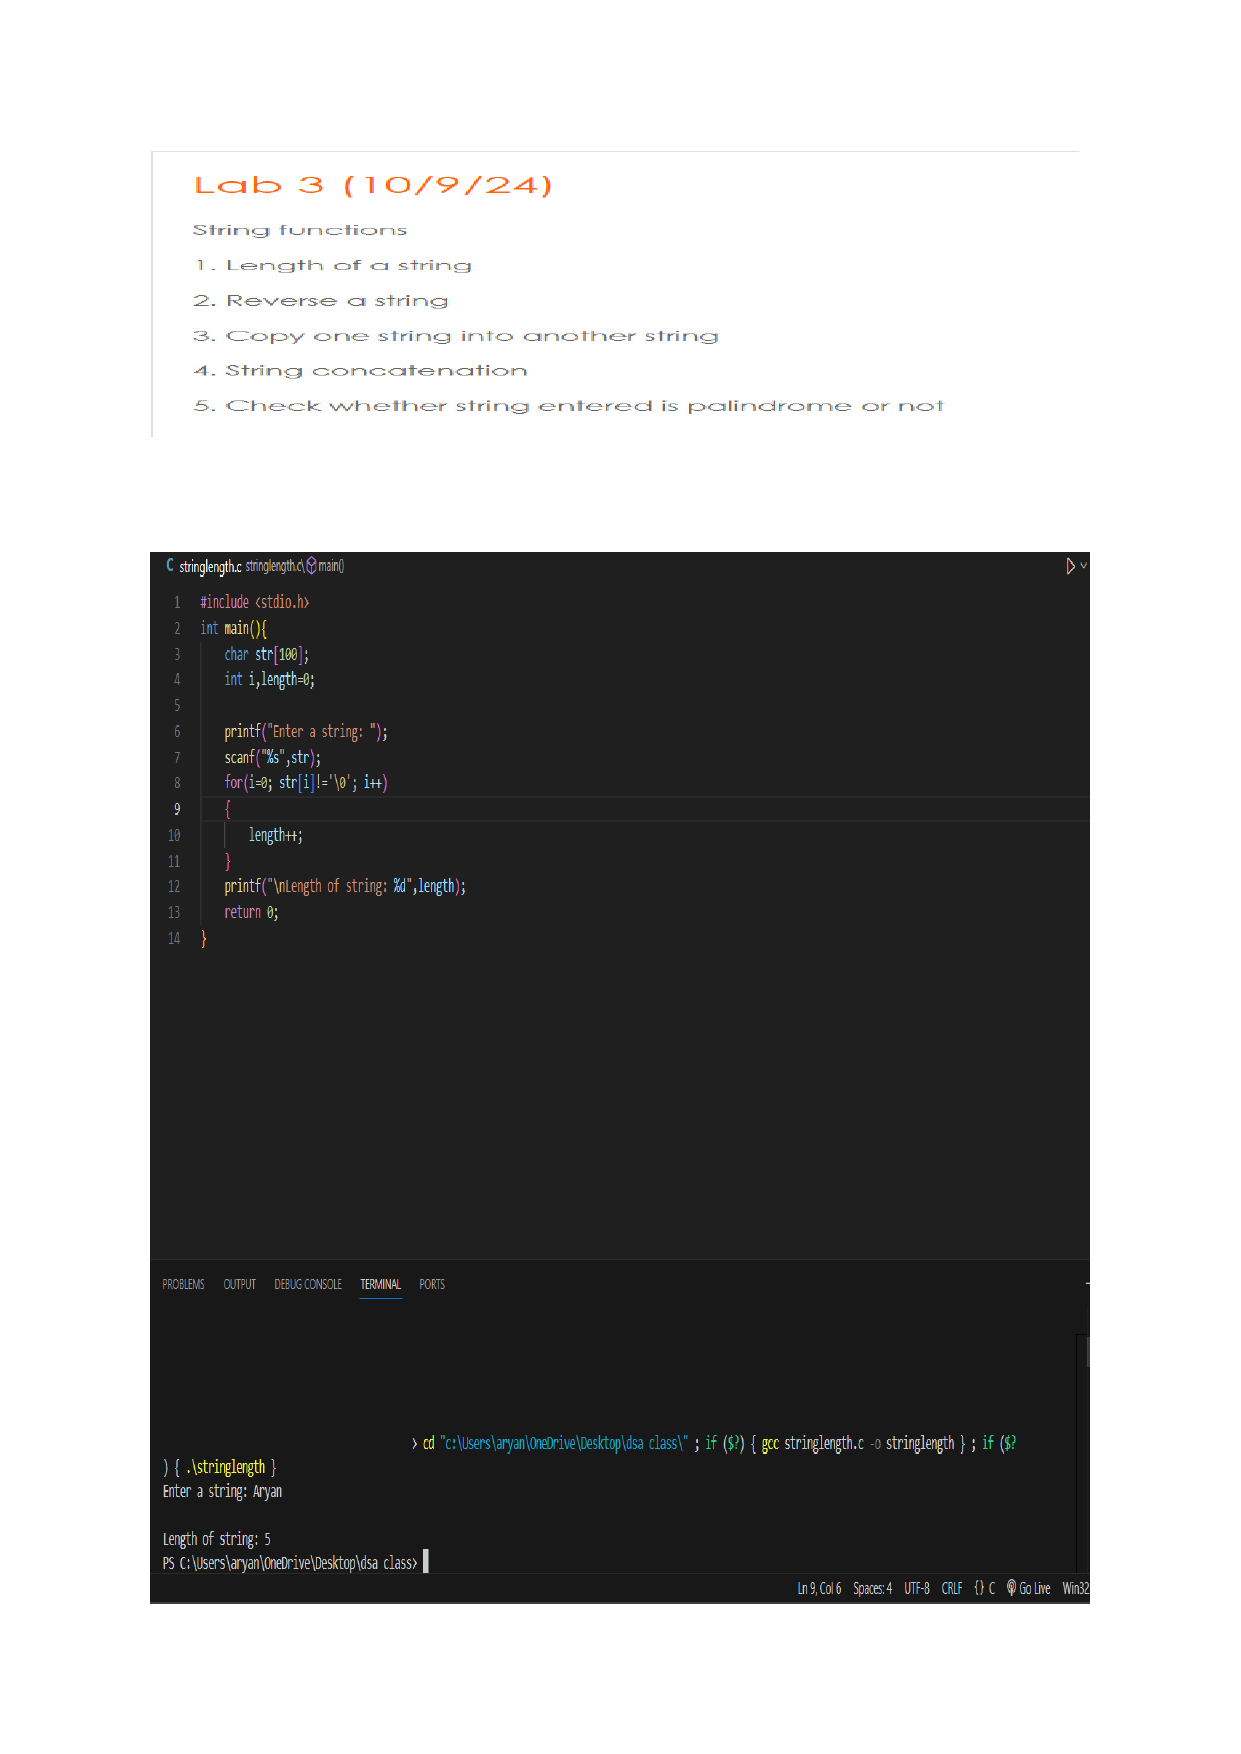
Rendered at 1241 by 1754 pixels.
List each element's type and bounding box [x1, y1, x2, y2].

picture [150, 552, 1090, 1604]
picture [150, 150, 1080, 437]
